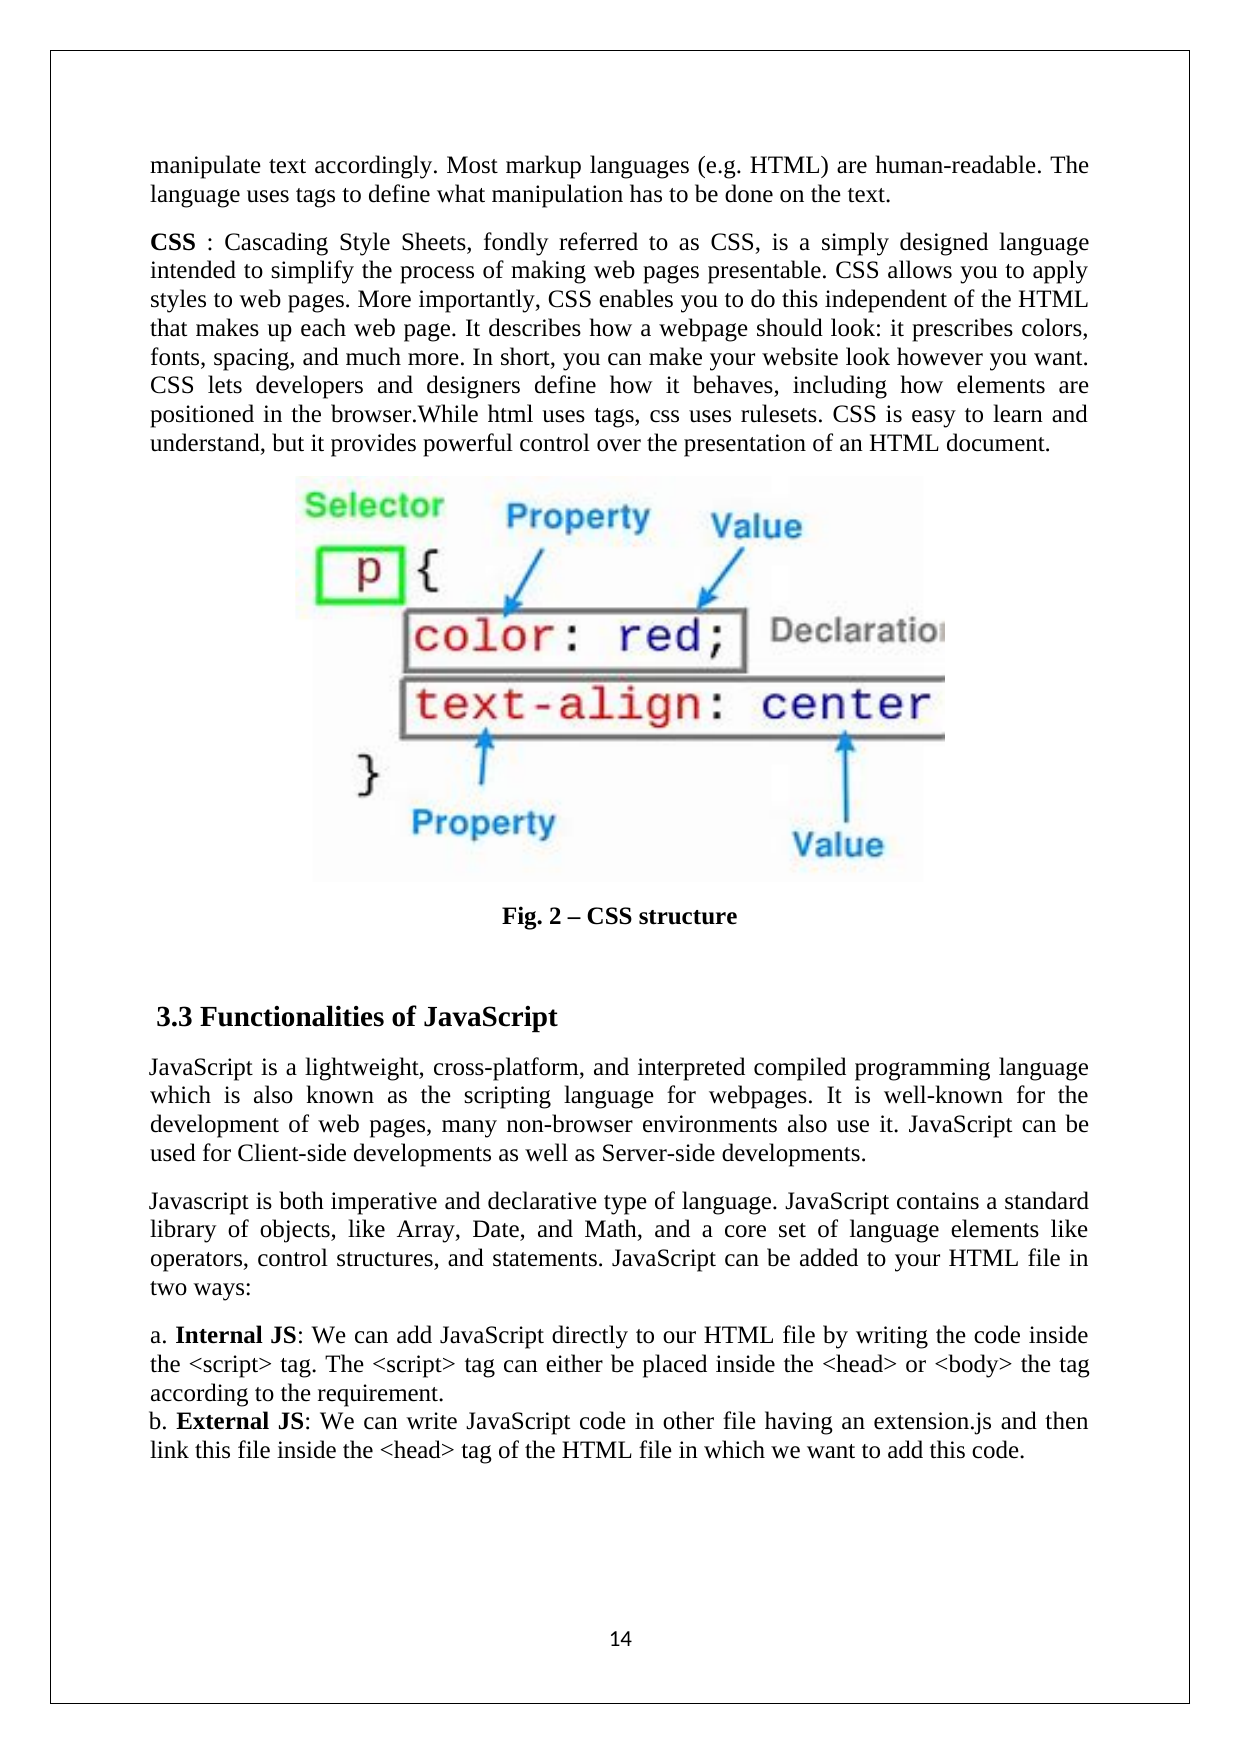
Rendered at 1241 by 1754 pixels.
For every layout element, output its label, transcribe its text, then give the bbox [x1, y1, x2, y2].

text JavaScript is a lightweight, cross-platform, and interpreted compiled programming language which is also known as the scripting language for webpages. It is well-known for the development of web pages, many non-browser environments also use it. JavaScript can be used for Client-side developments as well as Server-side developments. [149, 1052, 1090, 1167]
text Fig. 2 – CSS structure [149, 901, 1090, 930]
text Javascript is both imperative and declarative type of language. JavaScript contains a standard library of objects, like Array, Date, and Math, and a core set of language elements like operators, control structures, and statements. JavaScript can be added to your HTML file in two ways: [149, 1186, 1090, 1301]
picture [295, 476, 945, 882]
text 3.3 Functionalities of JavaScript [149, 999, 1090, 1032]
text b. External JS: We can write JavaScript code in other file having an extension.js and then link this file inside the <head> tag of the HTML file in which we want to add this code. [149, 1406, 1090, 1464]
text a. Internal JS: We can add JavaScript directly to our HTML file by writing the code inside the <script> tag. The <script> tag can either be placed inside the <head> or <body> the tag according to the requirement. [150, 1320, 1090, 1406]
text CSS : Cascading Style Sheets, fondly referred to as CSS, is a simply designed language intended to simplify the process of making web pages presentable. CSS allows you to apply styles to web pages. More importantly, CSS enables you to do this independent of the HTML that makes up each web page. It describes how a webpage should look: it prescribes colors, fonts, spacing, and much more. In short, you can make your website look however you want. CSS lets developers and designers define how it behaves, including how elements are positioned in the browser.While html uses tags, css uses rulesets. CSS is easy to learn and understand, but it provides powerful control over the presentation of an HTML document. [150, 227, 1090, 457]
